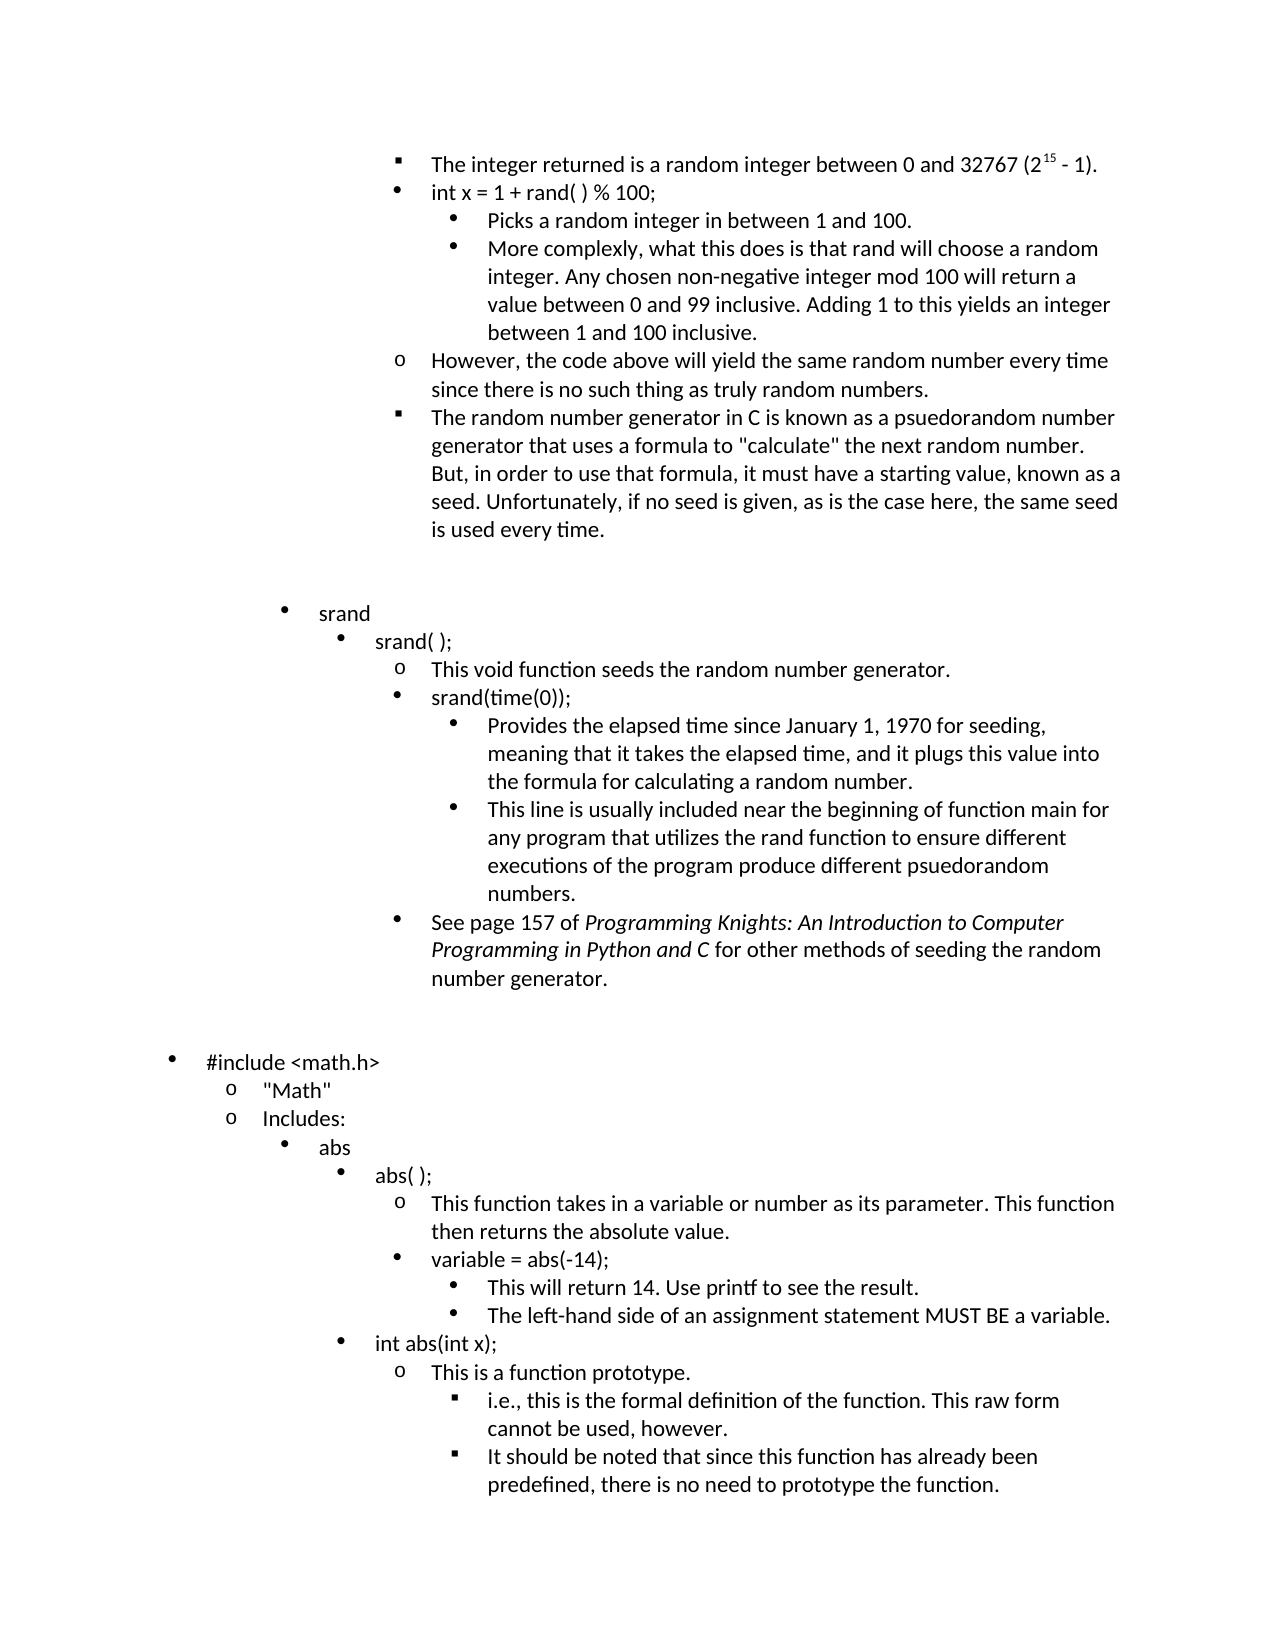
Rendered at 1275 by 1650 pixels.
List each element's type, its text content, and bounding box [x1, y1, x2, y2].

list The random number generator in C is known as a psuedorandom number generator that uses a formula to "calculate" the next random number. But, in order to use that formula, it must have a starting value, known as a seed. Unfortunately, if no seed is given, as is the case here, the same seed is used every time. [394, 403, 1125, 543]
list int abs(int x); [337, 1329, 1125, 1357]
list This is a function prototype. [394, 1357, 1125, 1386]
list i.e., this is the formal definition of the function. This raw form cannot be used, however. [450, 1386, 1125, 1442]
list It should be noted that since this function has already been predefined, there is no need to prototype the function. [450, 1442, 1125, 1498]
list More complexly, what this does is that rand will choose a random integer. Any chosen non-negative integer mod 100 will return a value between 0 and 99 inclusive. Adding 1 to this yields an integer between 1 and 100 inclusive. [450, 234, 1125, 346]
list This void function seeds the random number generator. [394, 655, 1125, 683]
list #include <math.h> [169, 1048, 1125, 1076]
list This will return 14. Use printf to see the result. [450, 1273, 1125, 1301]
list The left-hand side of an assignment statement MUST BE a variable. [450, 1301, 1125, 1329]
list Includes: [225, 1104, 1125, 1133]
list The integer returned is a random integer between 0 and 32767 (215 - 1). [394, 150, 1125, 178]
list However, the code above will yield the same random number every time since there is no such thing as truly random numbers. [394, 346, 1125, 403]
list Picks a random integer in between 1 and 100. [450, 206, 1125, 234]
list abs( ); [337, 1161, 1125, 1189]
list int x = 1 + rand( ) % 100; [394, 178, 1125, 206]
list This function takes in a variable or number as its parameter. This function then returns the absolute value. [394, 1189, 1125, 1245]
list This line is usually included near the beginning of function main for any program that utilizes the rand function to ensure different executions of the program produce different psuedorandom numbers. [450, 796, 1125, 908]
list Provides the elapsed time since January 1, 1970 for seeding, meaning that it takes the elapsed time, and it plugs this value into the formula for calculating a random number. [450, 711, 1125, 796]
list srand [281, 599, 1125, 627]
list srand( ); [337, 627, 1125, 655]
list "Math" [225, 1076, 1125, 1104]
list variable = abs(-14); [394, 1245, 1125, 1273]
list abs [281, 1133, 1125, 1161]
list See page 157 of Programming Knights: An Introduction to Computer Programming in Python and C for other methods of seeding the random number generator. [394, 908, 1125, 992]
list srand(time(0)); [394, 683, 1125, 711]
